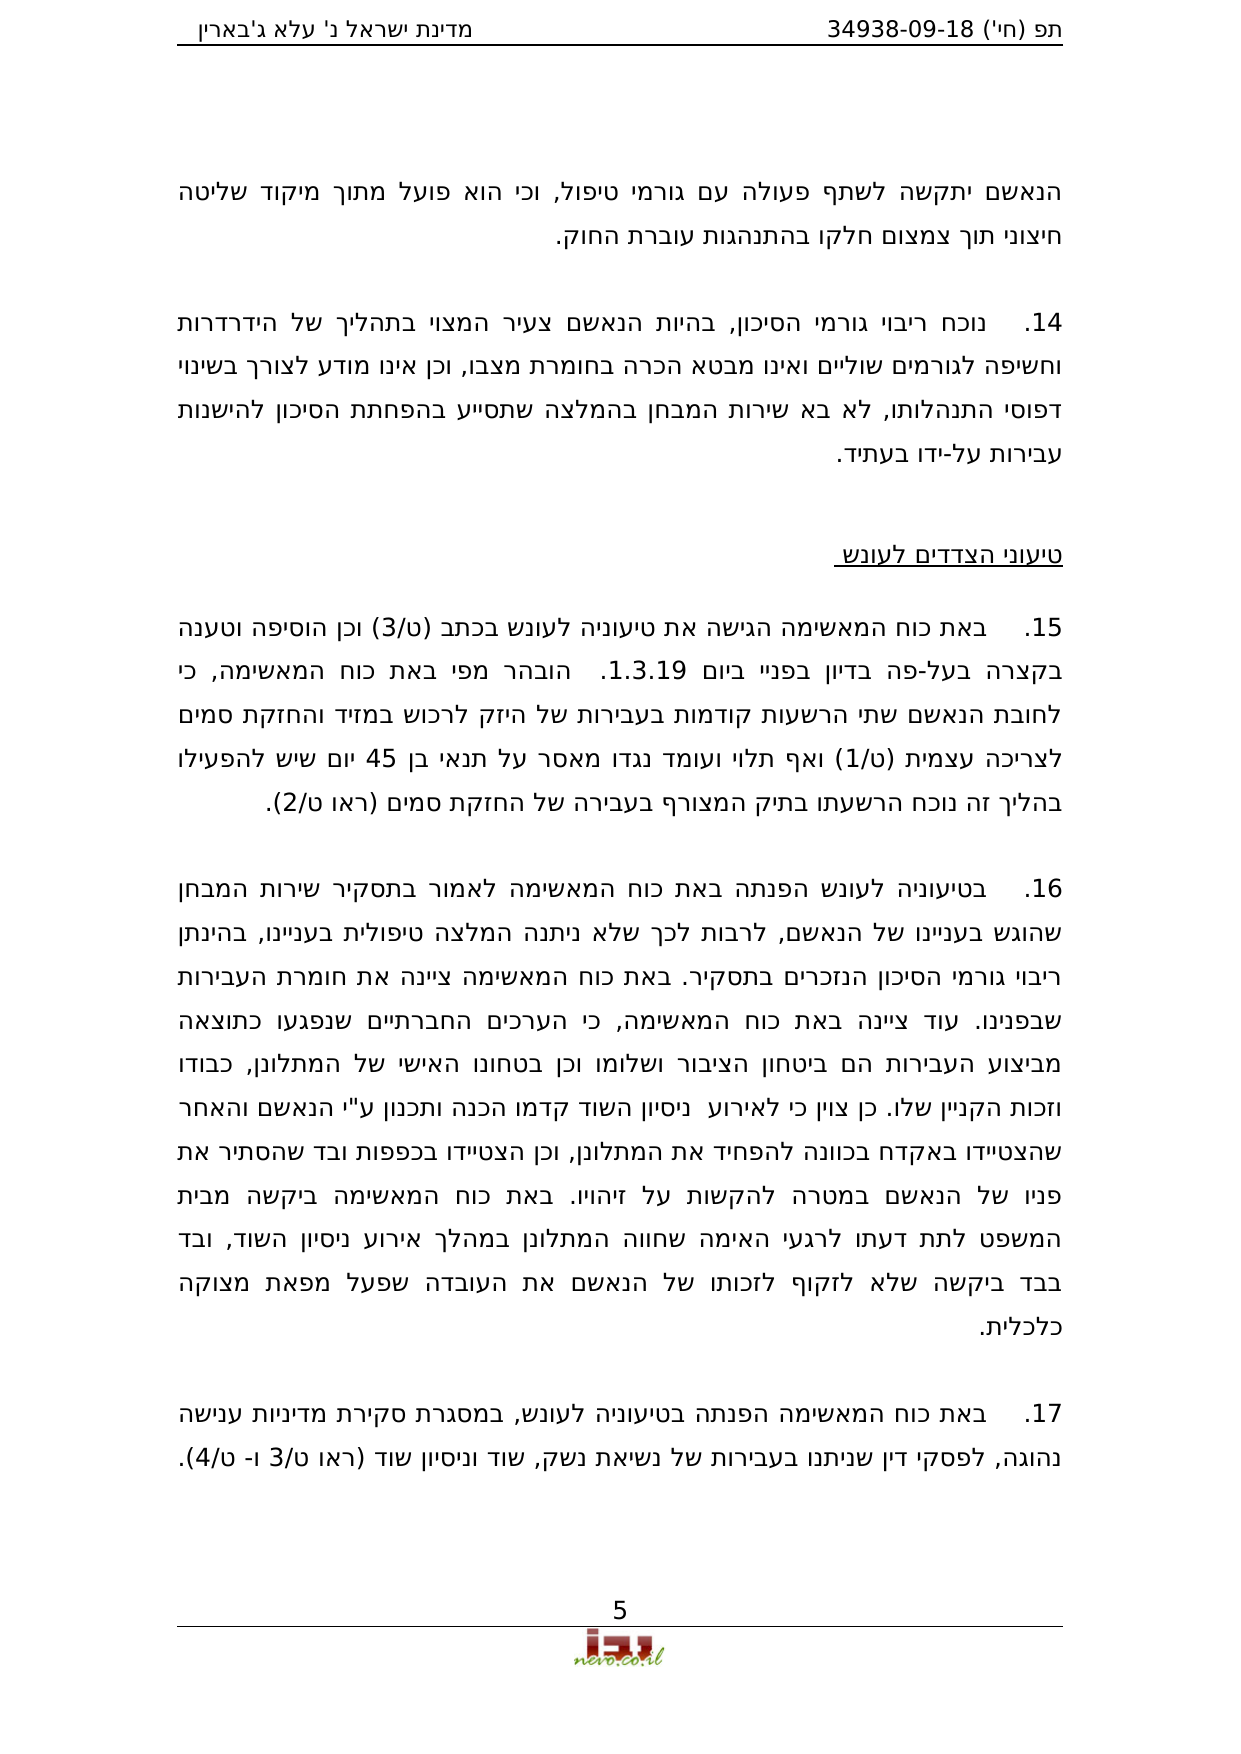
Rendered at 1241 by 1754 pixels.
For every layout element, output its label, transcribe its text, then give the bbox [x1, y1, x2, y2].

text 15. באת כוח המאשימה הגישה את טיעוניה לעונש בכתב (ט/3) וכן הוסיפה וטענה בקצרה בעל-פה בדיון בפניי ביום 1.3.19. הובהר מפי באת כוח המאשימה, כי לחובת הנאשם שתי הרשעות קודמות בעבירות של היזק לרכוש במזיד והחזקת סמים לצריכה עצמית (ט/1) ואף תלוי ועומד נגדו מאסר על תנאי בן 45 יום שיש להפעילו בהליך זה נוכח הרשעתו בתיק המצורף בעבירה של החזקת סמים (ראו ט/2). [177, 613, 1063, 817]
text טיעוני הצדדים לעונש [177, 540, 1063, 569]
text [177, 177, 1063, 250]
text 16. בטיעוניה לעונש הפנתה באת כוח המאשימה לאמור בתסקיר שירות המבחן שהוגש בעניינו של הנאשם, לרבות לכך שלא ניתנה המלצה טיפולית בעניינו, בהינתן ריבוי גורמי הסיכון הנזכרים בתסקיר. באת כוח המאשימה ציינה את חומרת העבירות שבפנינו. עוד ציינה באת כוח המאשימה, כי הערכים החברתיים שנפגעו כתוצאה מביצוע העבירות הם ביטחון הציבור ושלומו וכן בטחונו האישי של המתלונן, כבודו וזכות הקניין שלו. כן צוין כי לאירוע ניסיון השוד קדמו הכנה ותכנון ע"י הנאשם והאחר שהצטיידו באקדח בכוונה להפחיד את המתלונן, וכן הצטיידו בכפפות ובד שהסתיר את פניו של הנאשם במטרה להקשות על זיהויו. באת כוח המאשימה ביקשה מבית המשפט לתת דעתו לרגעי האימה שחווה המתלונן במהלך אירוע ניסיון השוד, ובד בבד ביקשה שלא לזקוף לזכותו של הנאשם את העובדה שפעל מפאת מצוקה כלכלית. [177, 875, 1063, 1341]
picture [574, 1628, 666, 1667]
text 14. נוכח ריבוי גורמי הסיכון, בהיות הנאשם צעיר המצוי בתהליך של הידרדרות וחשיפה לגורמים שוליים ואינו מבטא הכרה בחומרת מצבו, וכן אינו מודע לצורך בשינוי דפוסי התנהלותו, לא בא שירות המבחן בהמלצה שתסייע בהפחתת הסיכון להישנות עבירות על-ידו בעתיד. [177, 308, 1063, 468]
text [177, 1399, 1063, 1472]
